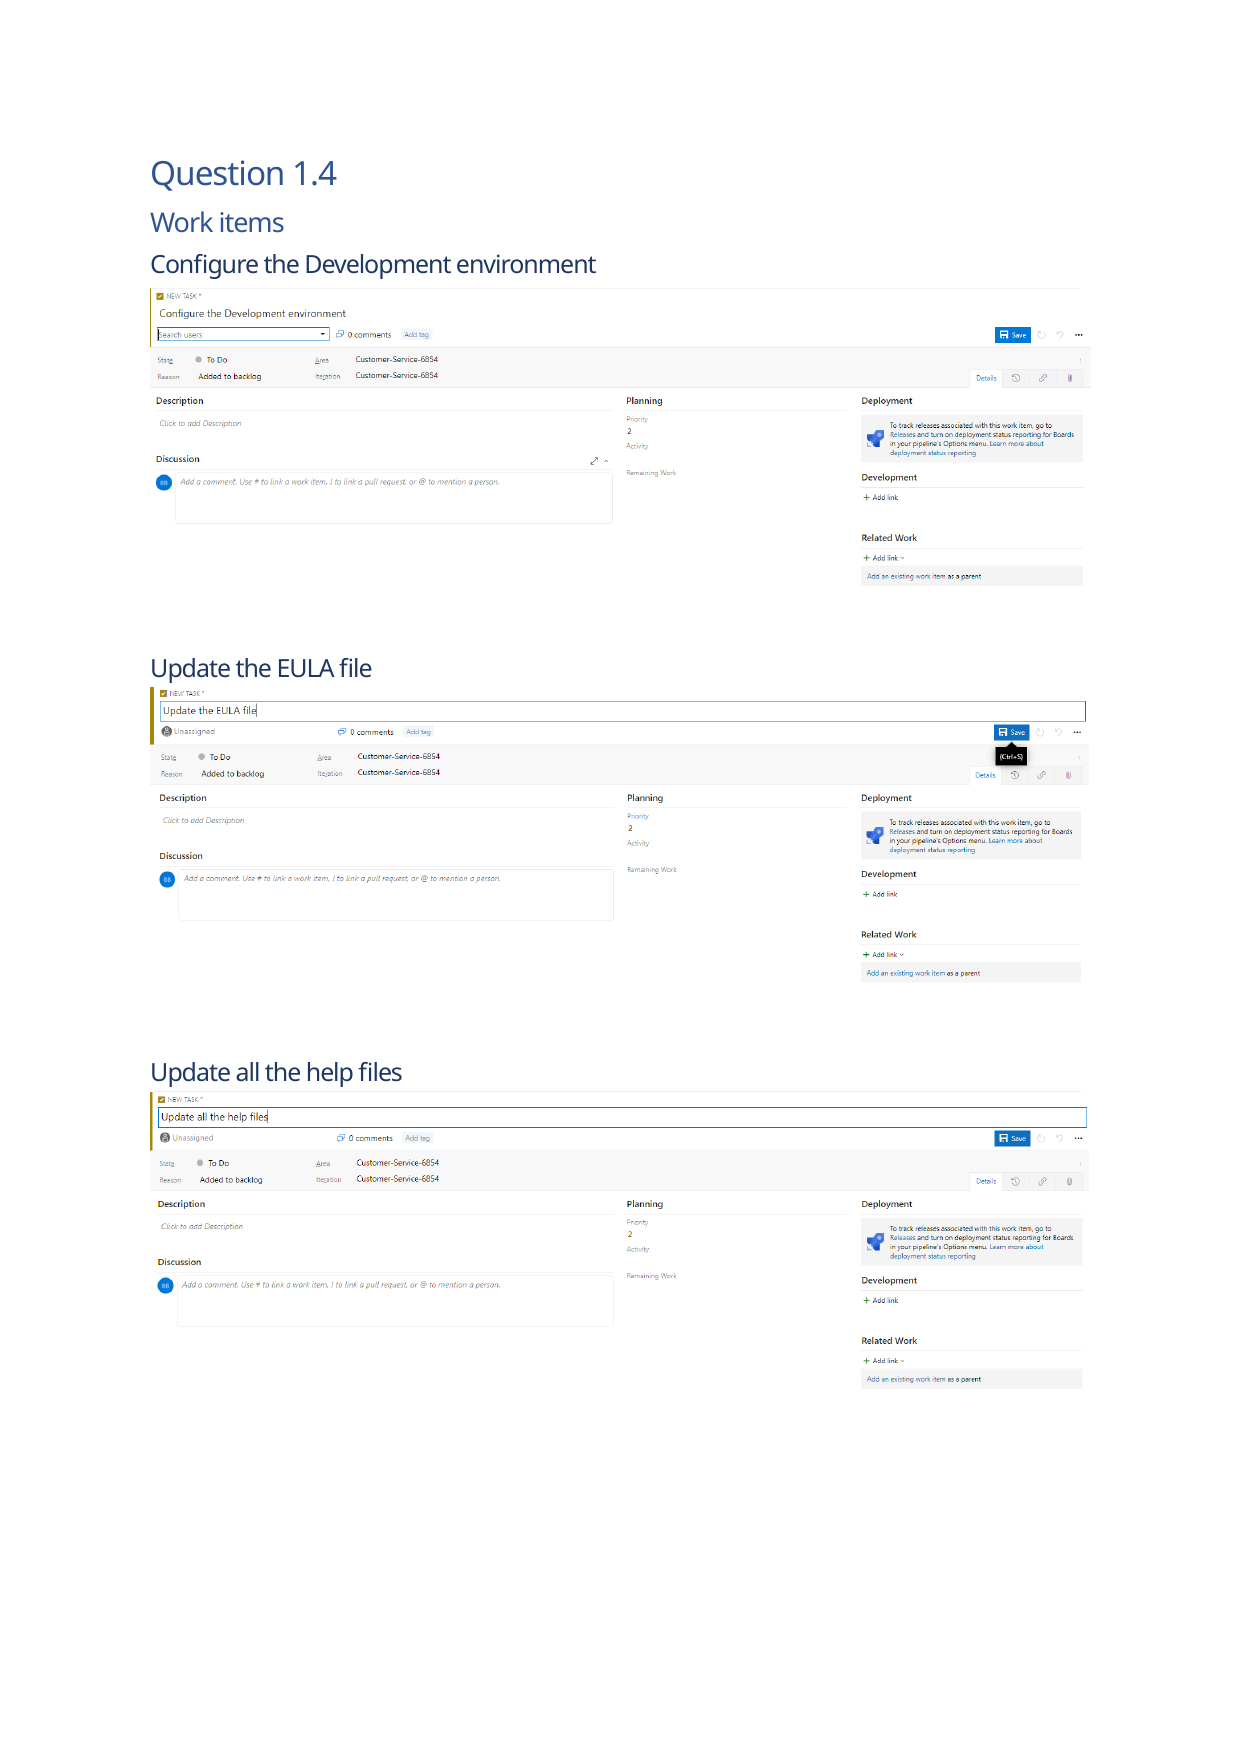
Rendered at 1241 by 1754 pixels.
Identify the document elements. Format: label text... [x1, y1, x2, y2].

subtitle Work items [150, 203, 1090, 240]
subtitle Configure the Development environment [150, 247, 1090, 281]
picture [150, 1091, 1089, 1494]
subtitle Update all the help files [150, 1055, 1090, 1089]
subtitle Question 1.4 [150, 150, 1090, 195]
subtitle Update the EULA file [150, 650, 1090, 684]
picture [150, 283, 1091, 631]
picture [150, 687, 1089, 1036]
